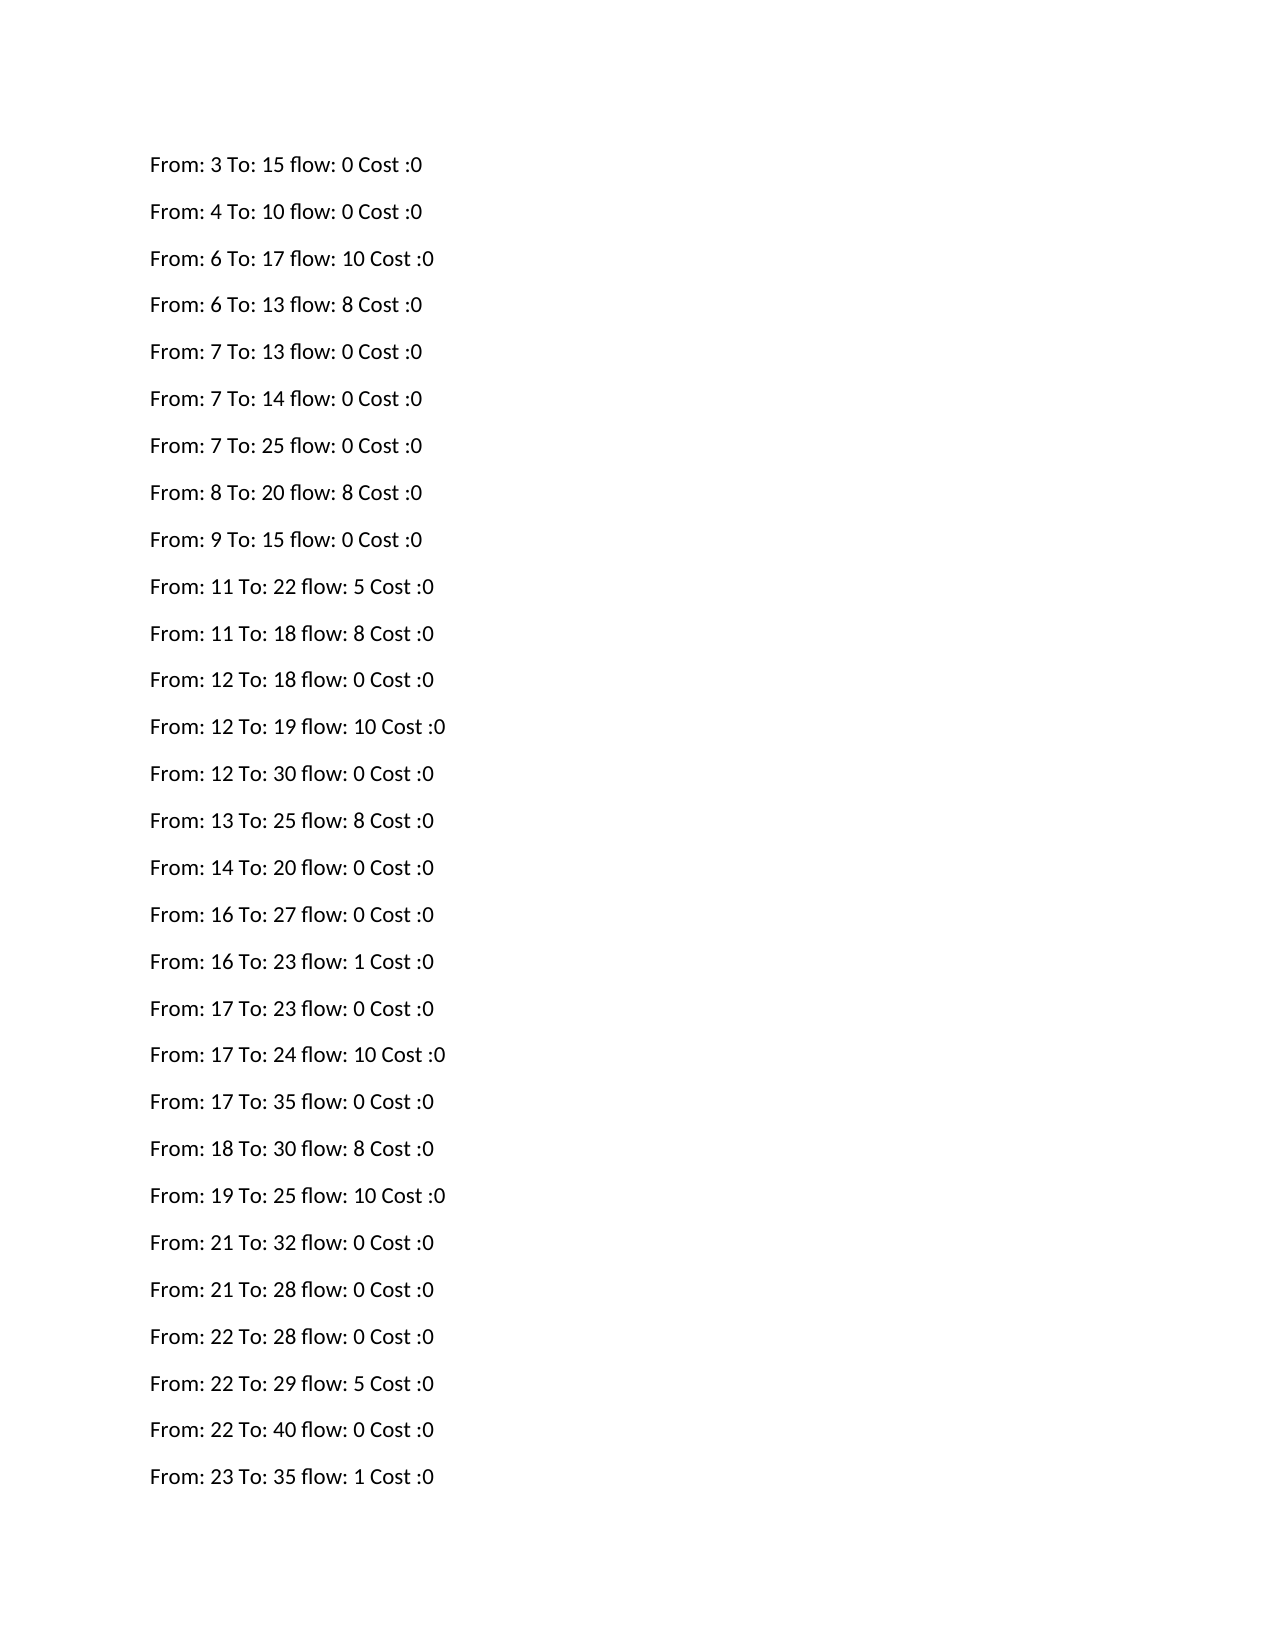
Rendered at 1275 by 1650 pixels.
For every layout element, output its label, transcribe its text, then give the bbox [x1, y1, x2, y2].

text From: 19 To: 25 flow: 10 Cost :0 [150, 1181, 1125, 1209]
text From: 12 To: 19 flow: 10 Cost :0 [150, 712, 1125, 741]
text From: 3 To: 15 flow: 0 Cost :0 [150, 150, 1125, 178]
text From: 22 To: 29 flow: 5 Cost :0 [150, 1369, 1125, 1397]
text From: 7 To: 14 flow: 0 Cost :0 [150, 384, 1125, 412]
text From: 11 To: 18 flow: 8 Cost :0 [150, 619, 1125, 647]
text From: 22 To: 40 flow: 0 Cost :0 [150, 1416, 1125, 1444]
text From: 13 To: 25 flow: 8 Cost :0 [150, 806, 1125, 834]
text From: 12 To: 30 flow: 0 Cost :0 [150, 759, 1125, 787]
text From: 8 To: 20 flow: 8 Cost :0 [150, 478, 1125, 506]
text From: 17 To: 35 flow: 0 Cost :0 [150, 1087, 1125, 1116]
text From: 7 To: 13 flow: 0 Cost :0 [150, 337, 1125, 366]
text From: 6 To: 13 flow: 8 Cost :0 [150, 291, 1125, 319]
text From: 9 To: 15 flow: 0 Cost :0 [150, 525, 1125, 553]
text From: 23 To: 35 flow: 1 Cost :0 [150, 1462, 1125, 1491]
text From: 17 To: 24 flow: 10 Cost :0 [150, 1041, 1125, 1069]
text From: 21 To: 32 flow: 0 Cost :0 [150, 1228, 1125, 1256]
text From: 14 To: 20 flow: 0 Cost :0 [150, 853, 1125, 881]
text From: 11 To: 22 flow: 5 Cost :0 [150, 572, 1125, 600]
text From: 12 To: 18 flow: 0 Cost :0 [150, 666, 1125, 694]
text From: 16 To: 27 flow: 0 Cost :0 [150, 900, 1125, 928]
text From: 22 To: 28 flow: 0 Cost :0 [150, 1322, 1125, 1350]
text From: 21 To: 28 flow: 0 Cost :0 [150, 1275, 1125, 1303]
text From: 16 To: 23 flow: 1 Cost :0 [150, 947, 1125, 975]
text From: 7 To: 25 flow: 0 Cost :0 [150, 431, 1125, 459]
text From: 18 To: 30 flow: 8 Cost :0 [150, 1134, 1125, 1162]
text From: 4 To: 10 flow: 0 Cost :0 [150, 197, 1125, 225]
text From: 6 To: 17 flow: 10 Cost :0 [150, 244, 1125, 272]
text From: 17 To: 23 flow: 0 Cost :0 [150, 994, 1125, 1022]
